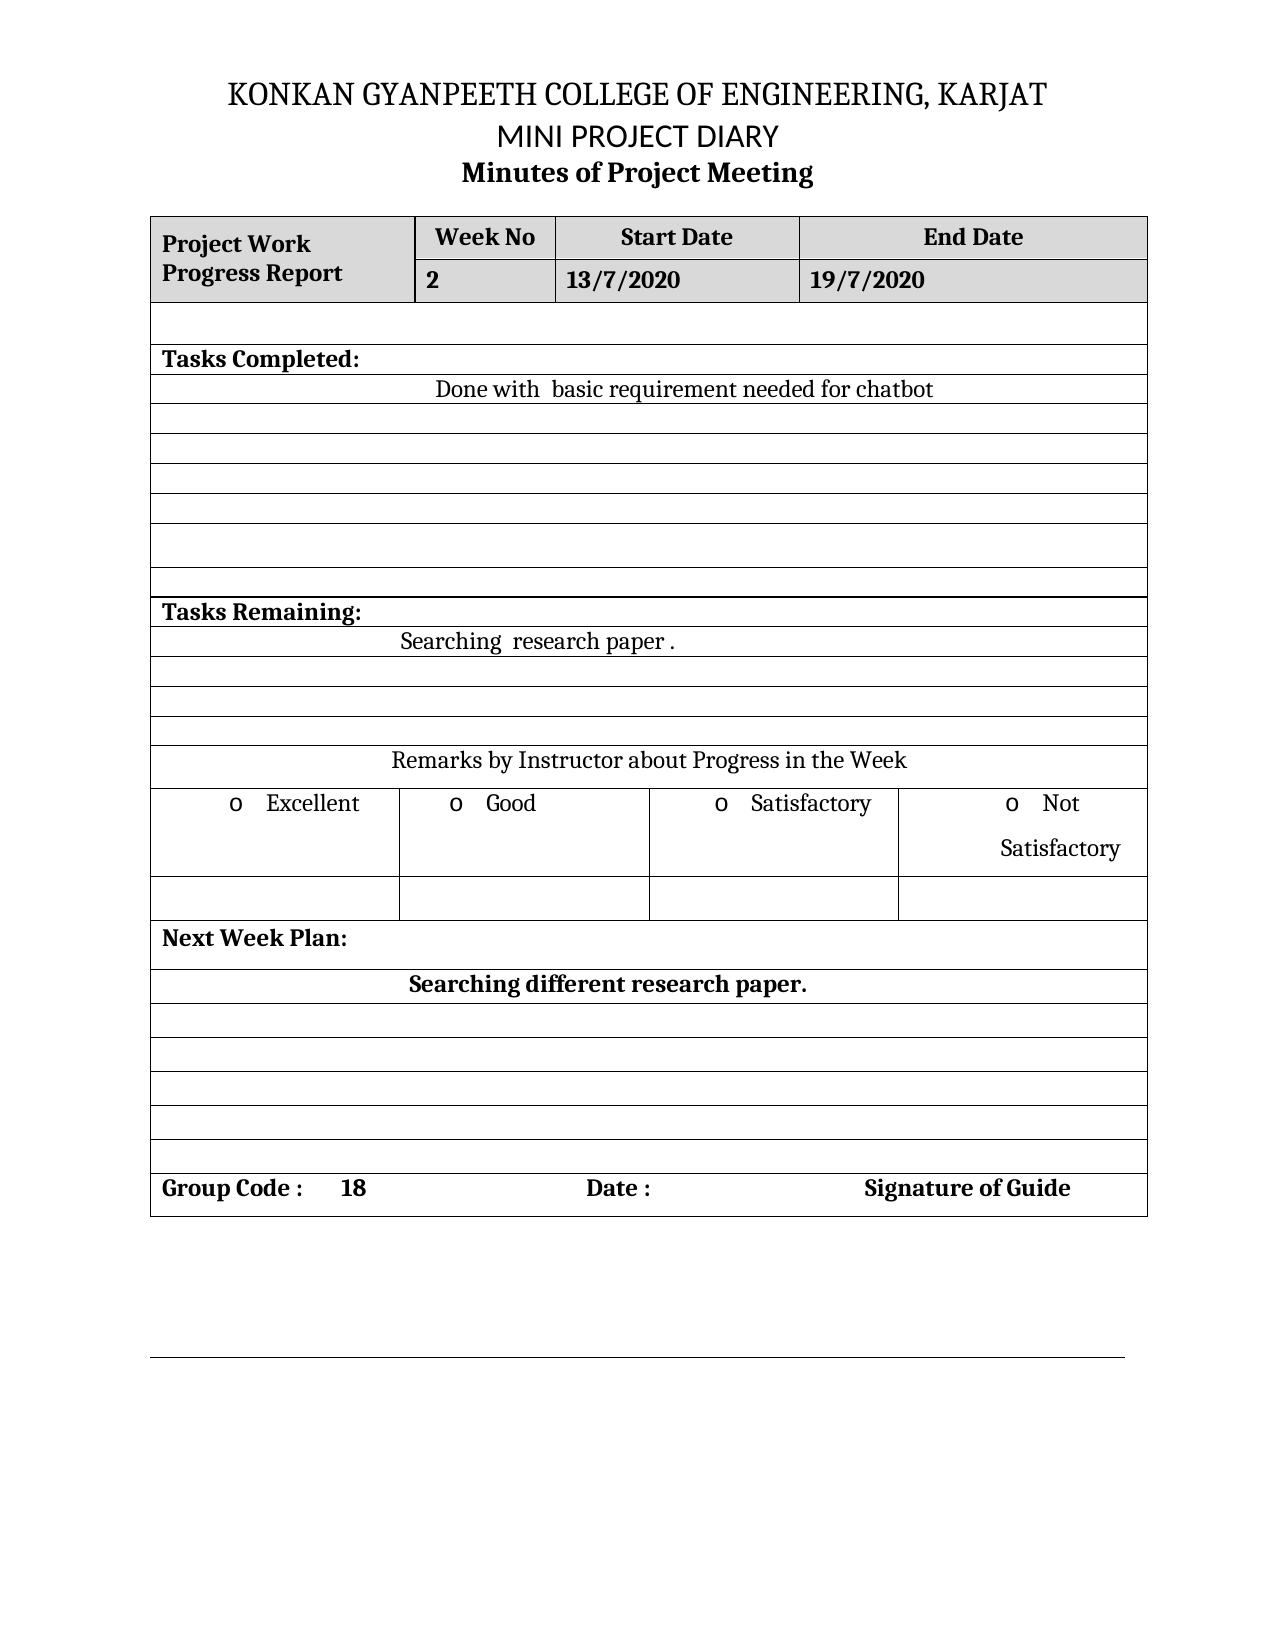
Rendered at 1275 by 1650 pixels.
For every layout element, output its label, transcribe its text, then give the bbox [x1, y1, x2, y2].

table_cell [151, 404, 1147, 433]
table_cell 19/7/2020 [800, 260, 1147, 302]
table_cell [899, 877, 1147, 920]
table_cell Group Code : 18 Date : Signature of Guide [151, 1174, 1147, 1216]
table_cell Excellent [151, 789, 399, 876]
table_cell Tasks Completed: [151, 345, 1147, 373]
table_cell [151, 877, 399, 920]
table_cell Next Week Plan: [151, 921, 1147, 969]
table_header Week No [416, 217, 555, 258]
table_cell Tasks Remaining: [151, 598, 1147, 626]
table_cell [151, 303, 1147, 344]
text Minutes of Project Meeting [150, 156, 1125, 190]
table_cell [151, 1106, 1147, 1139]
table_cell Done with basic requirement needed for chatbot [151, 375, 1147, 403]
table_cell [151, 464, 1147, 493]
table_cell [151, 1140, 1147, 1173]
table_cell [151, 1072, 1147, 1105]
table_cell [151, 687, 1147, 716]
table_cell Satisfactory [650, 789, 898, 876]
table_cell [151, 568, 1147, 596]
table_header Project Work Progress Report [151, 217, 414, 302]
table_cell Searching research paper . [151, 627, 1147, 656]
table_cell 13/7/2020 [556, 260, 799, 302]
table_cell [400, 877, 649, 920]
table_cell Good [400, 789, 649, 876]
table_cell [151, 1038, 1147, 1071]
table_cell [151, 717, 1147, 745]
table_cell Not Satisfactory [899, 789, 1147, 876]
table_header Start Date [556, 217, 799, 258]
table_cell [151, 1004, 1147, 1037]
table_cell [151, 494, 1147, 523]
table_header End Date [800, 217, 1147, 258]
table_cell 2 [416, 260, 555, 302]
table_cell Remarks by Instructor about Progress in the Week [151, 746, 1147, 788]
table_cell [151, 434, 1147, 463]
table_cell [650, 877, 898, 920]
table_cell [151, 524, 1147, 567]
table_cell [151, 657, 1147, 686]
table_cell Searching different research paper. [151, 970, 1147, 1003]
